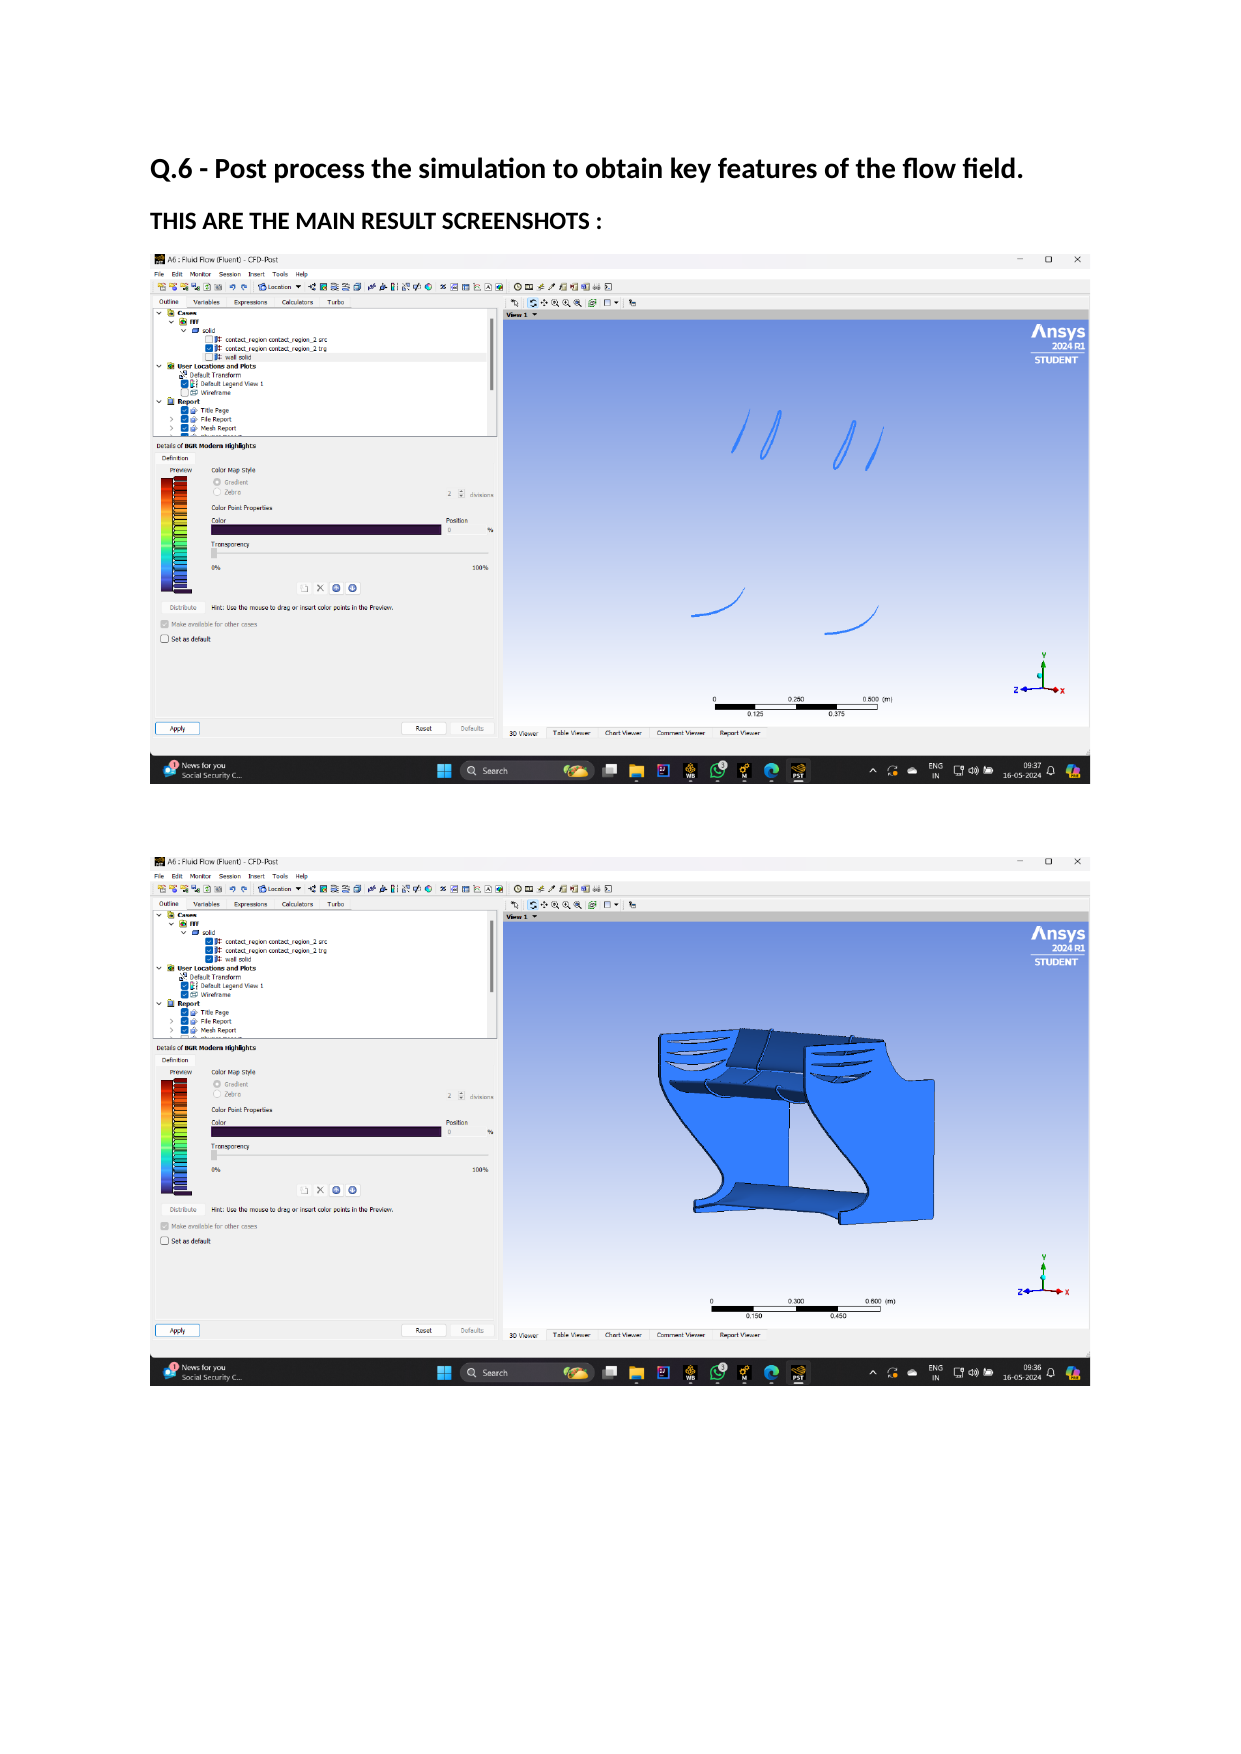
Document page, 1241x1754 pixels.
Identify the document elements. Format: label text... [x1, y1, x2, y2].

picture [150, 857, 1091, 1386]
picture [150, 254, 1091, 784]
text Q.6 - Post process the simulation to obtain key features of the flow field. [150, 150, 1090, 186]
text THIS ARE THE MAIN RESULT SCREENSHOTS : [150, 205, 1090, 236]
